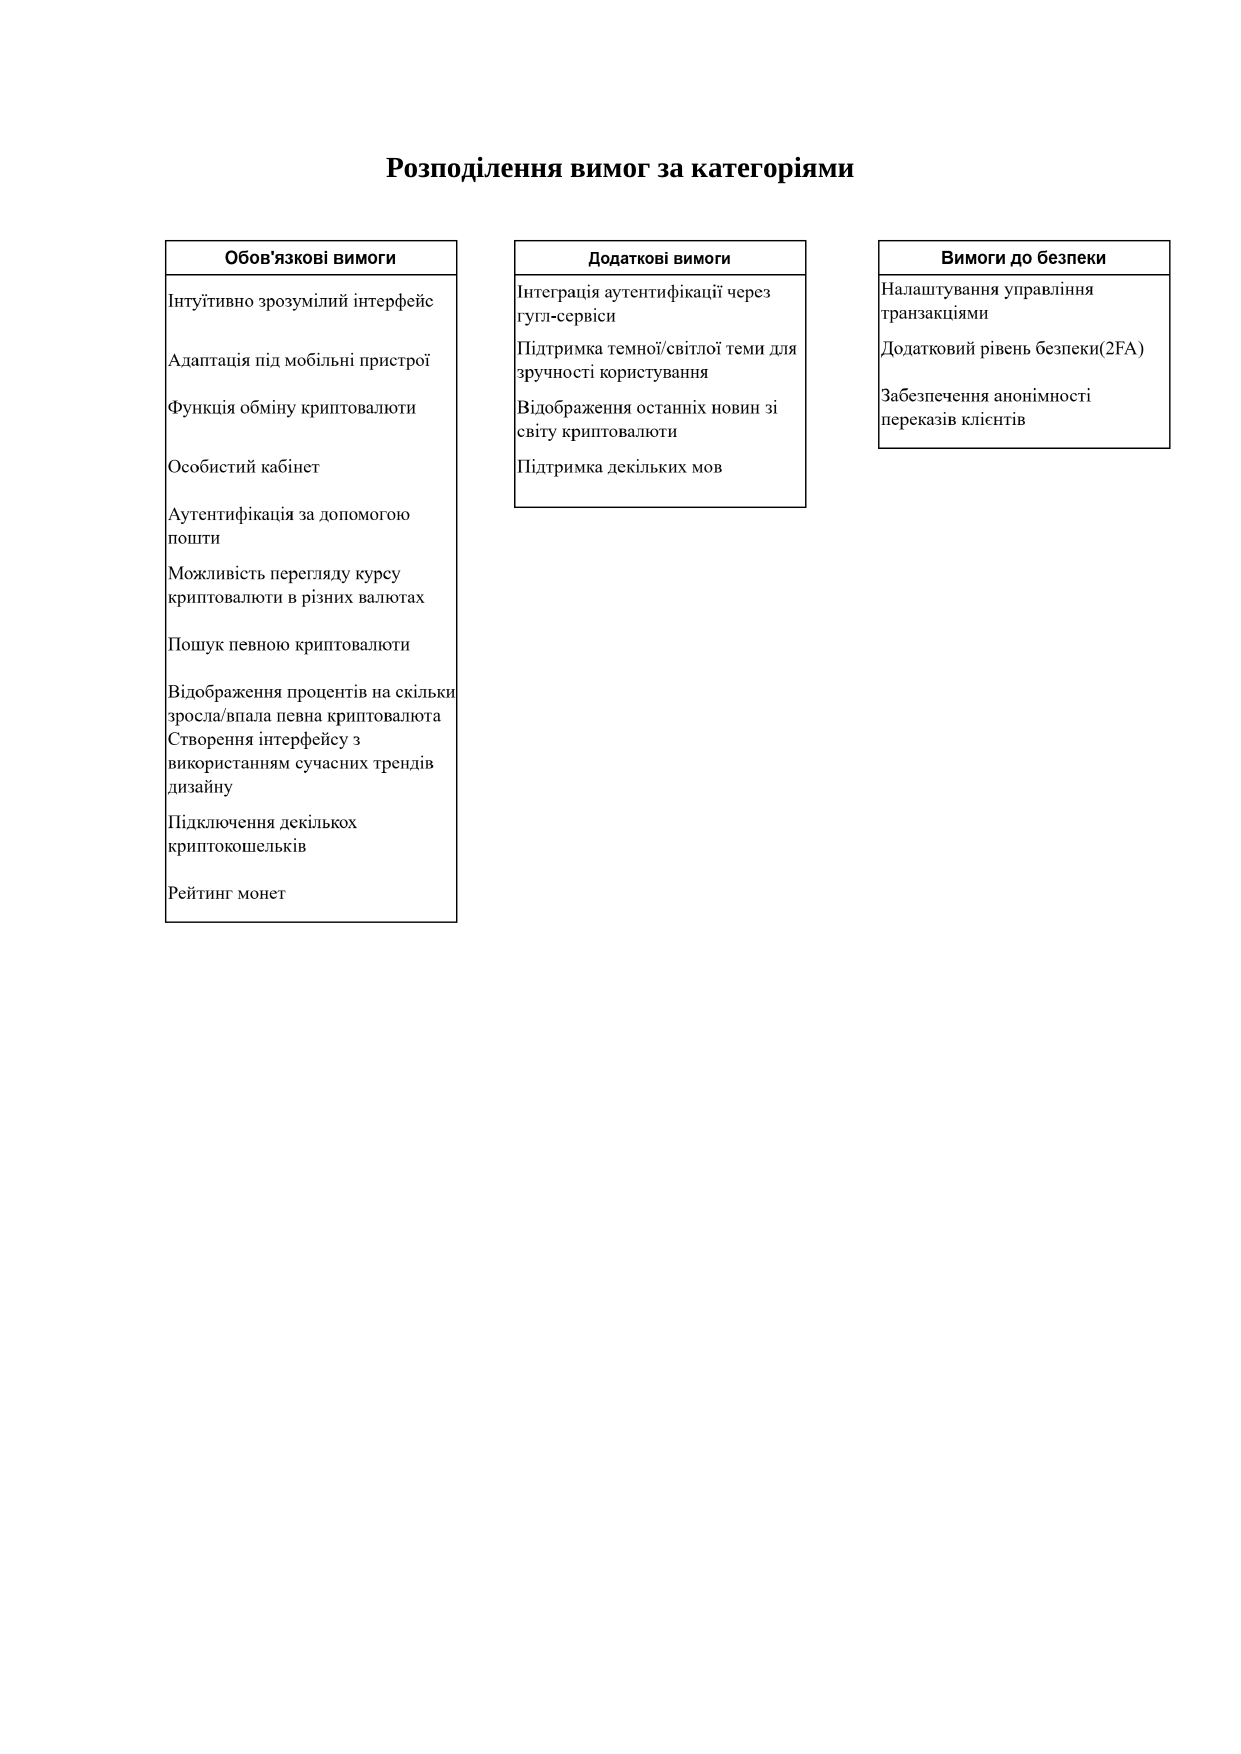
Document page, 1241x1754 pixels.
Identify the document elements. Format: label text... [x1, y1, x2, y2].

picture [150, 225, 1185, 937]
subtitle Розподілення вимог за категоріями [150, 150, 1090, 183]
